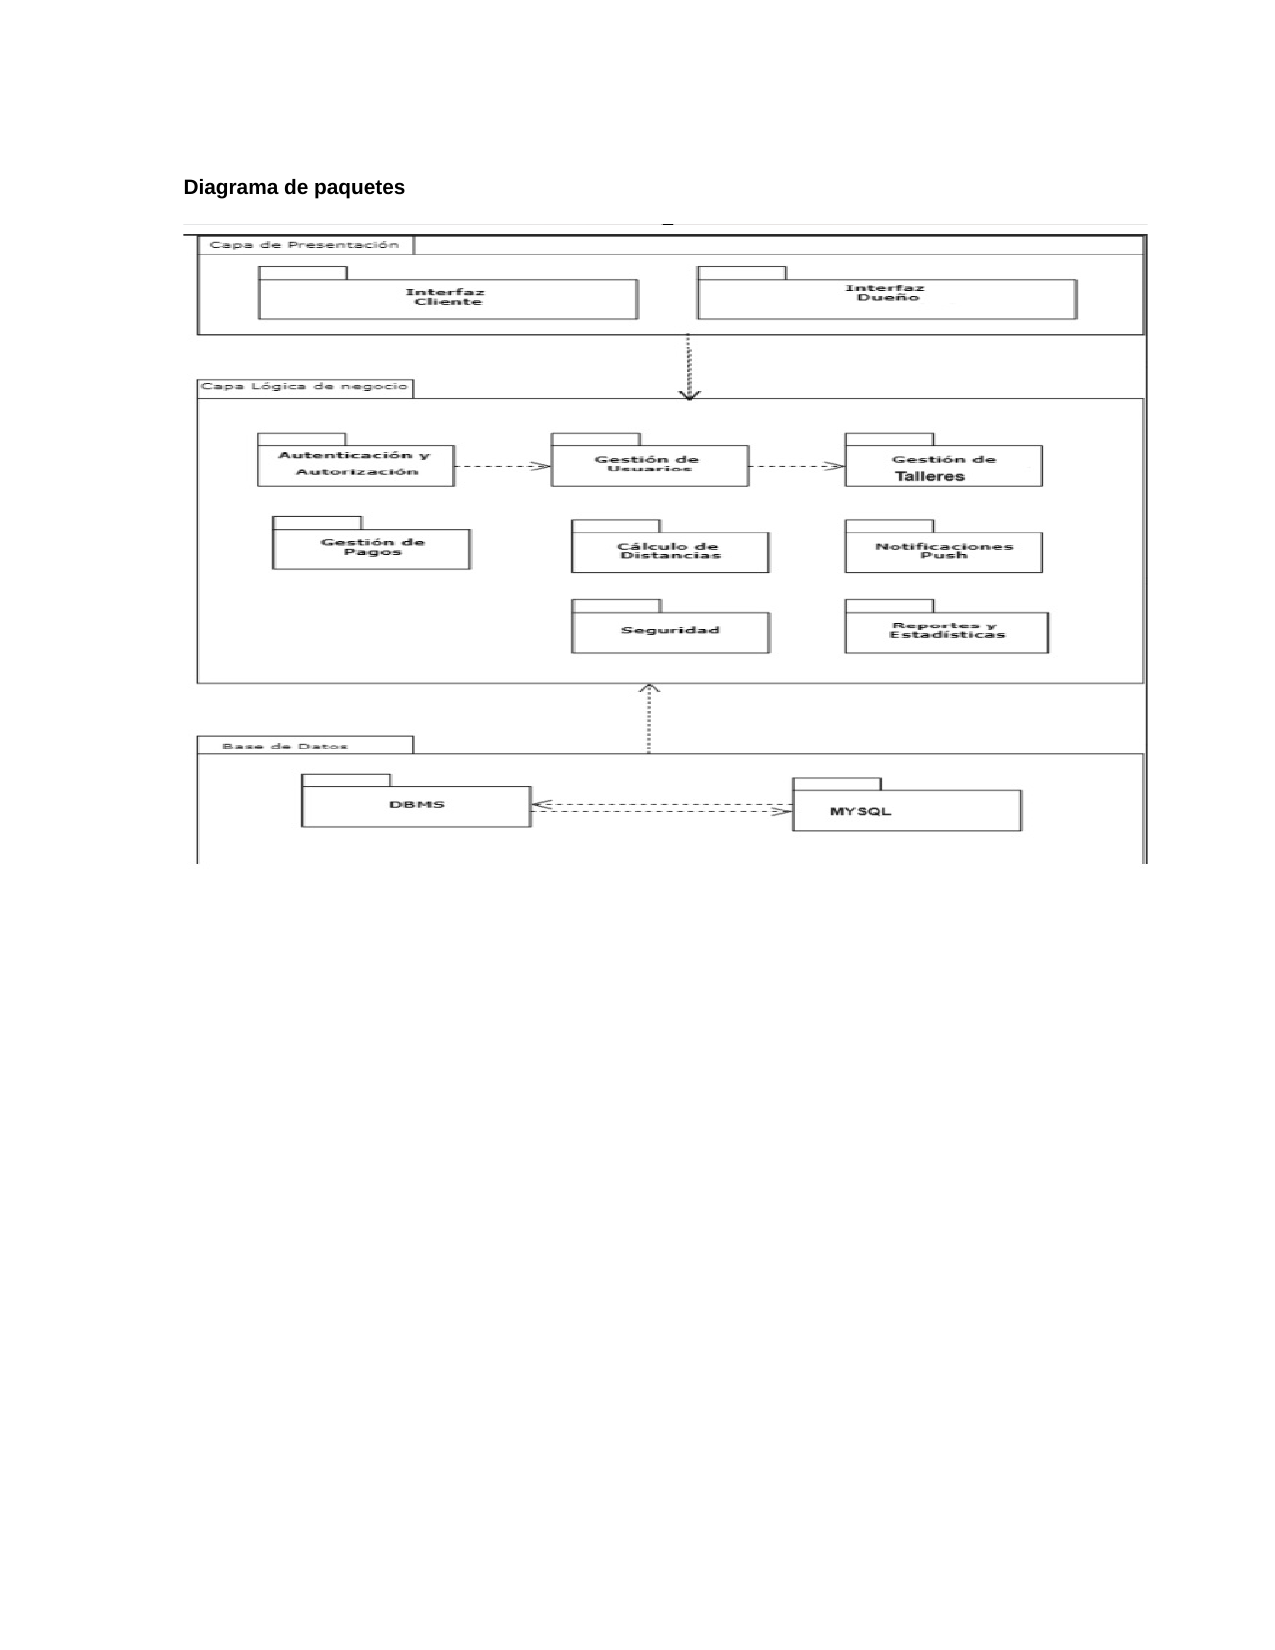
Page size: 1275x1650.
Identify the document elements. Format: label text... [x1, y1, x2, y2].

text Diagrama de paquetes [183, 175, 1275, 199]
picture [183, 224, 1148, 872]
